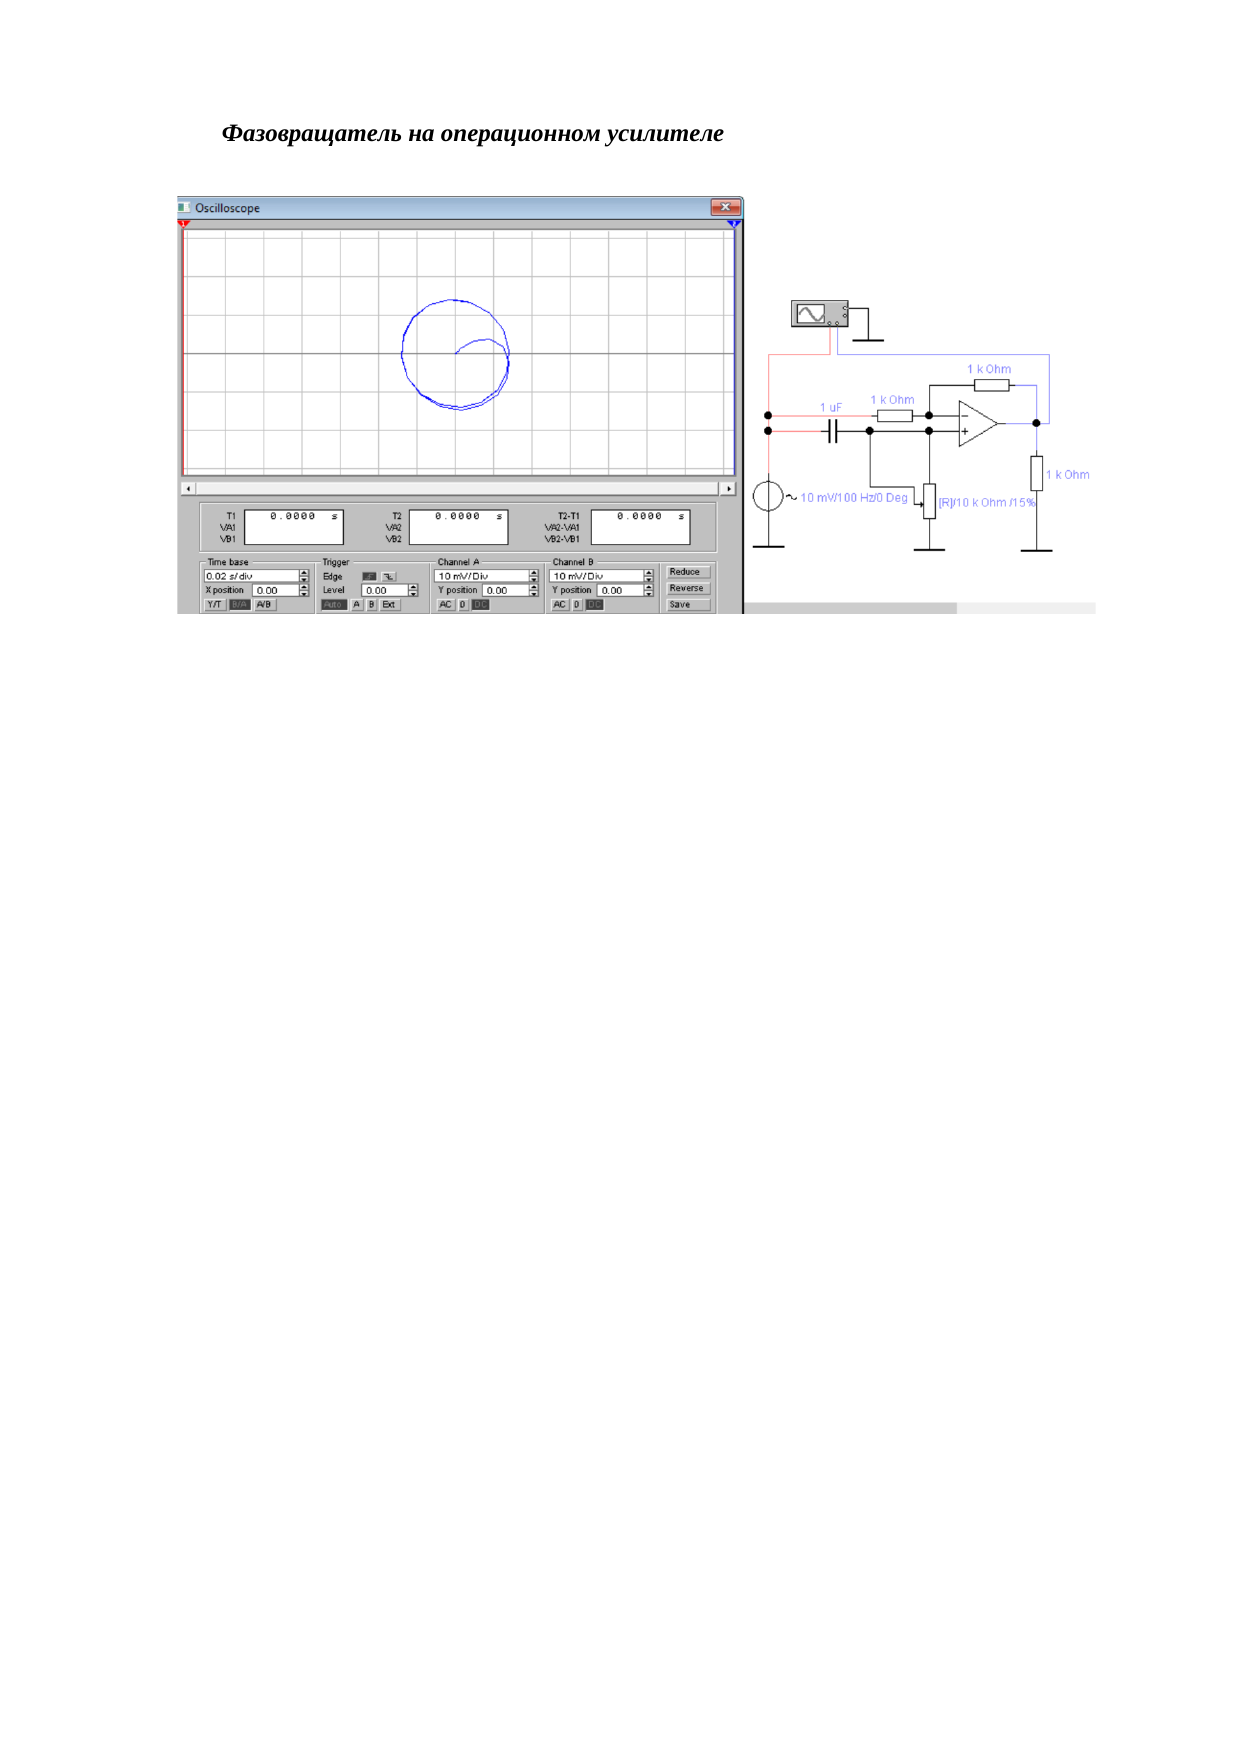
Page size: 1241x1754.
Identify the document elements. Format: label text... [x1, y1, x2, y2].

text Фазовращатель на операционном усилителе [222, 118, 1152, 147]
picture [177, 196, 1096, 614]
